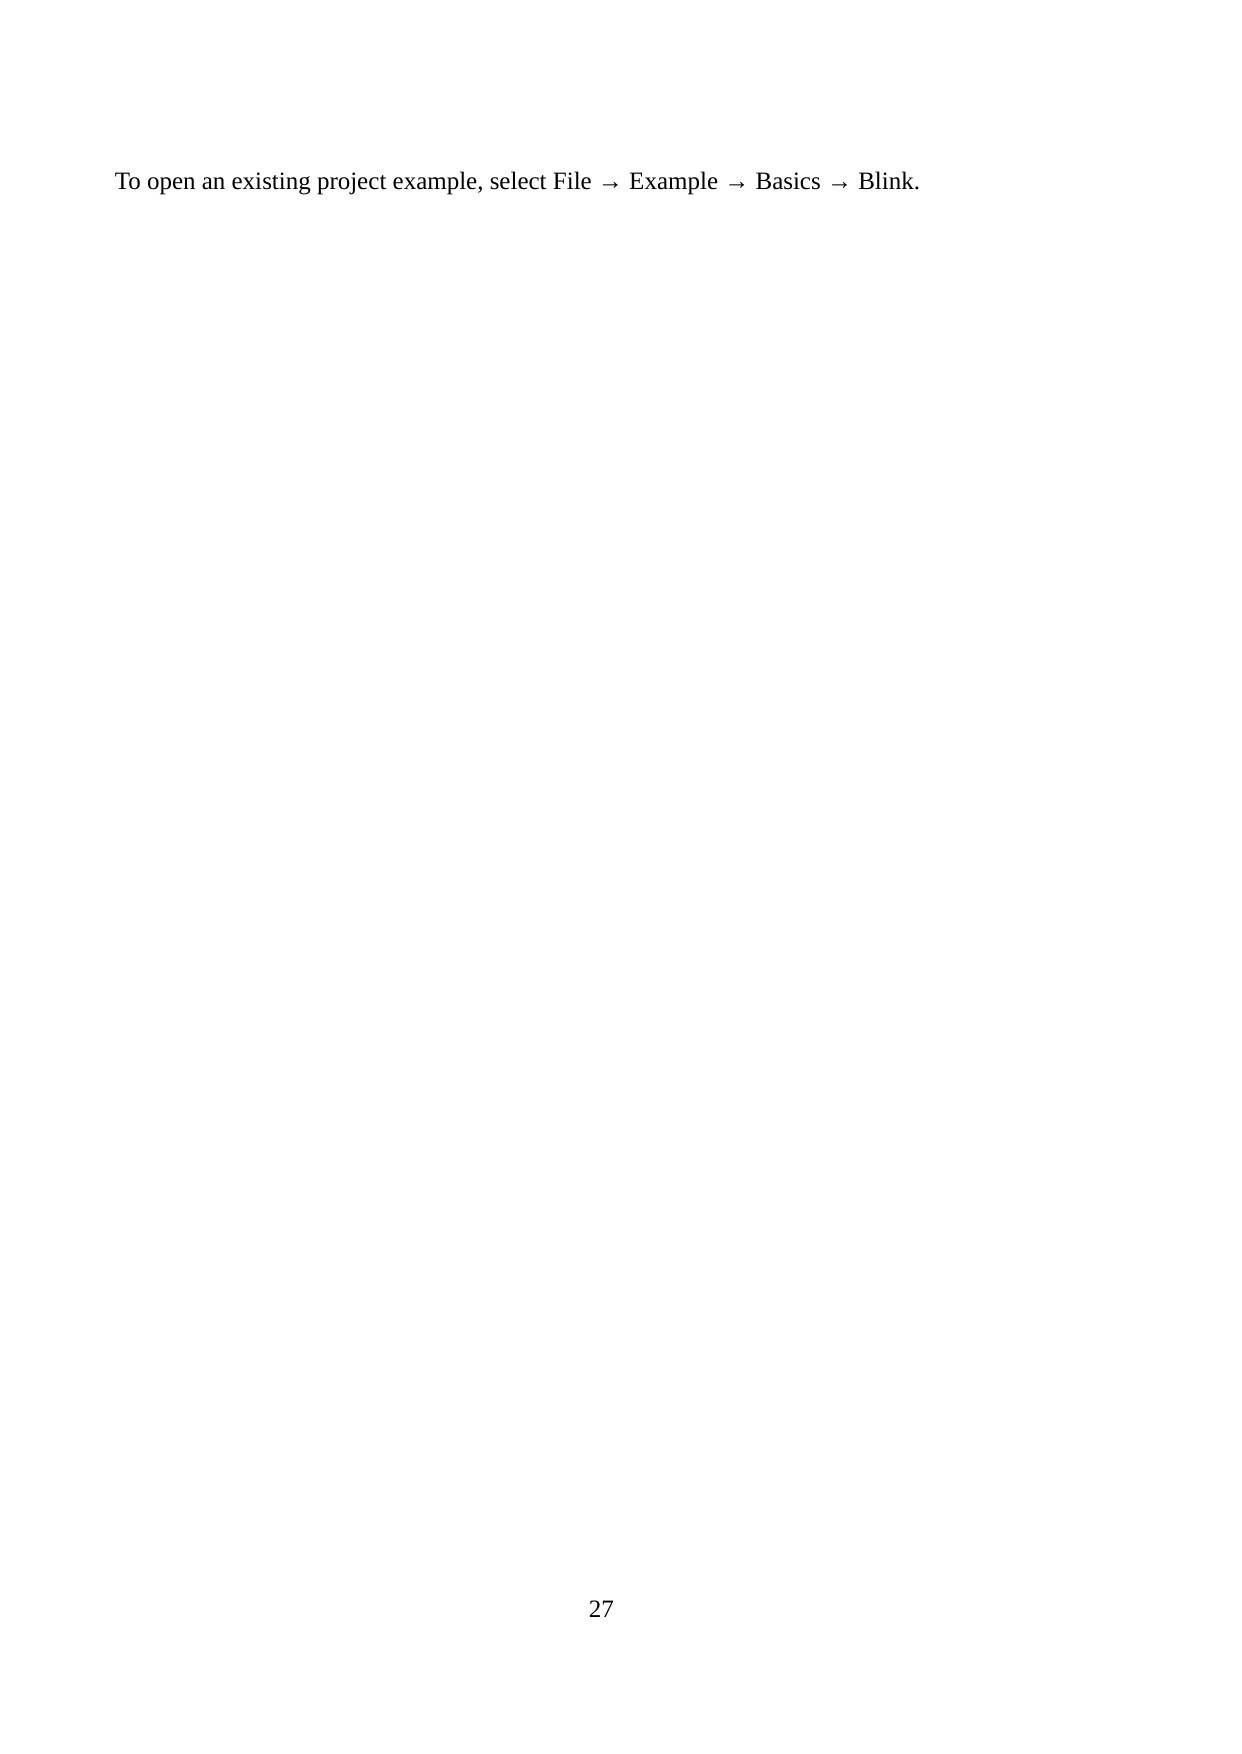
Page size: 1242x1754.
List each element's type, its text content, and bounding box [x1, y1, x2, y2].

text To open an existing project example, select File → Example → Basics → Blink. [114, 166, 1091, 194]
